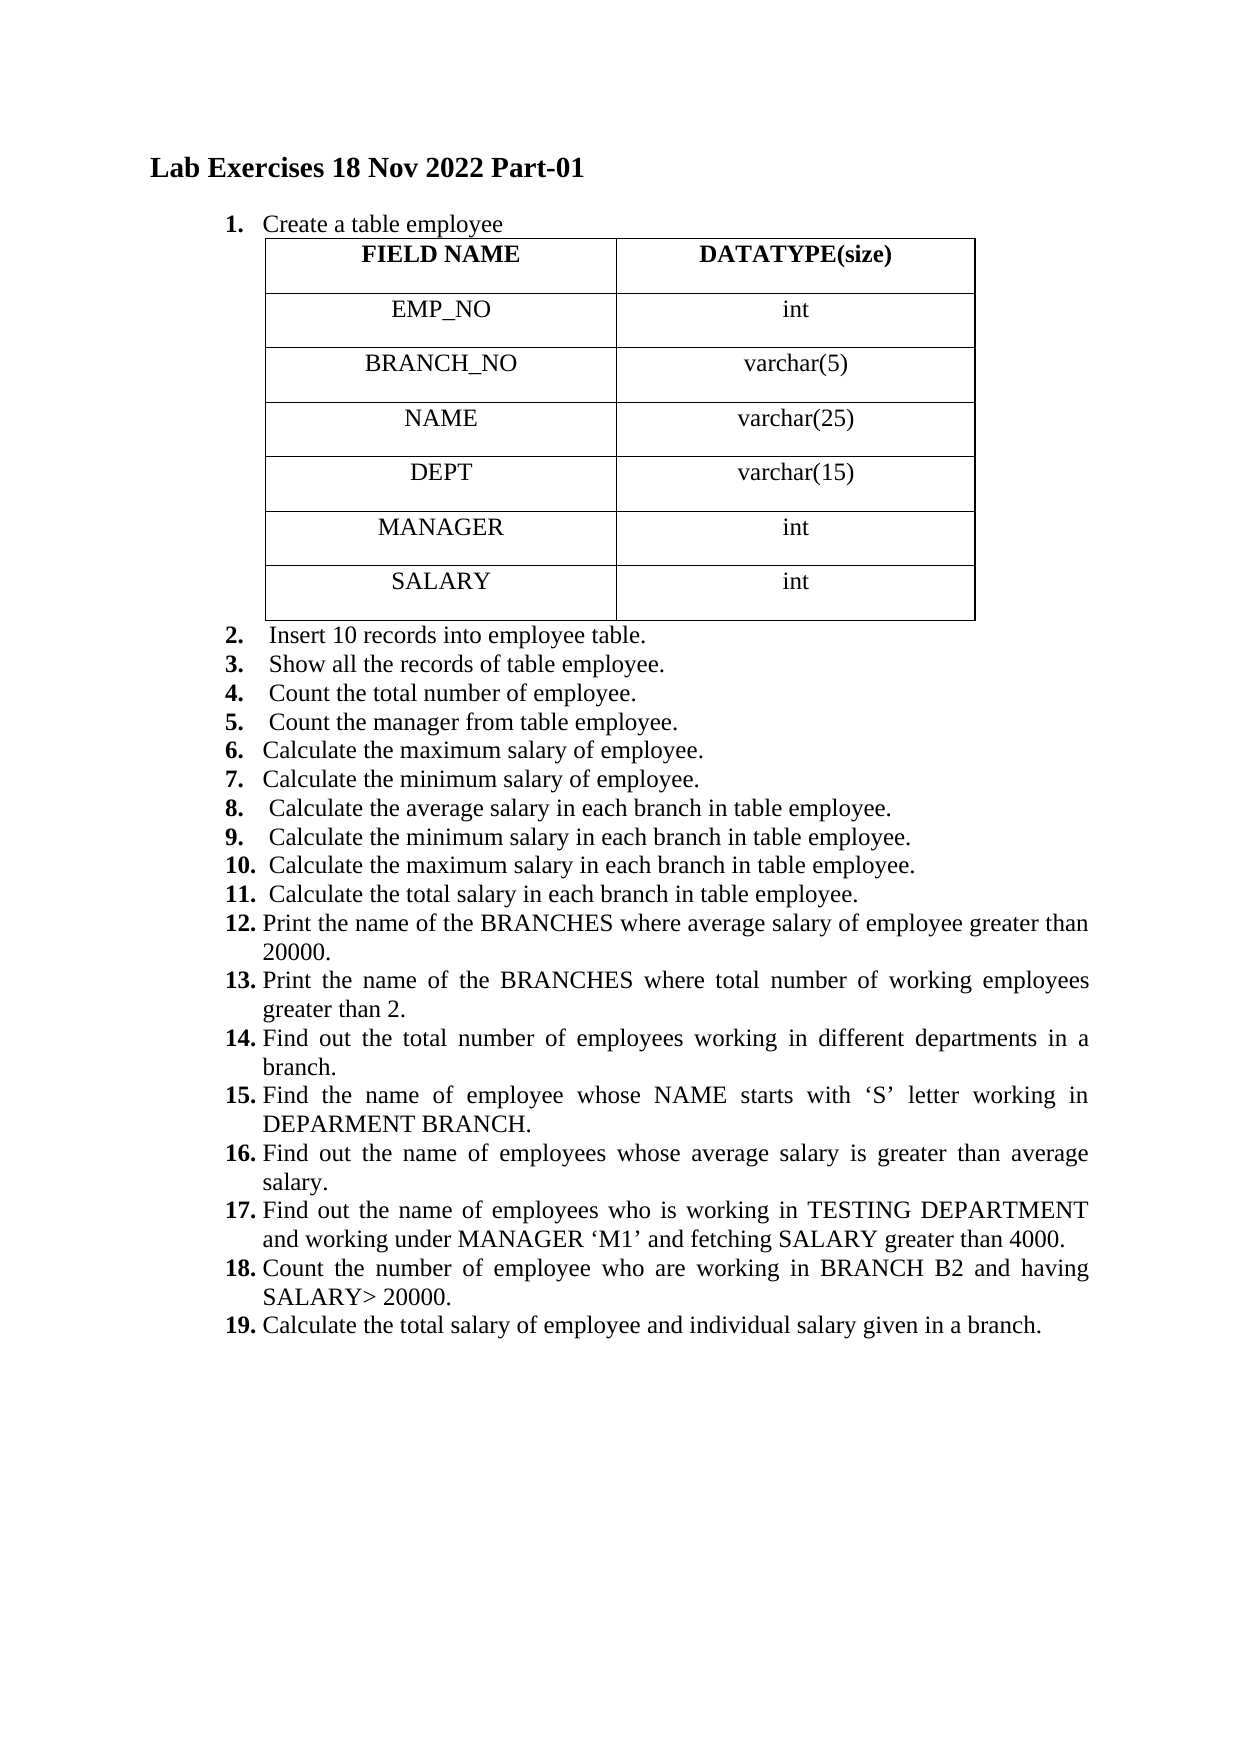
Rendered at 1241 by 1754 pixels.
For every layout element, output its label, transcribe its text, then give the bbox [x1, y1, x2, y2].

list Calculate the maximum salary in each branch in table employee. [225, 851, 1090, 879]
list Calculate the minimum salary in each branch in table employee. [225, 822, 1090, 851]
list Calculate the average salary in each branch in table employee. [225, 793, 1090, 822]
table_cell SALARY [266, 566, 616, 619]
list Count the total number of employee. [225, 678, 1090, 707]
table_header FIELD NAME [266, 239, 616, 293]
list Create a table employee [225, 209, 1090, 238]
list Insert 10 records into employee table. [225, 621, 1090, 649]
table_cell varchar(15) [617, 457, 974, 511]
list Calculate the total salary in each branch in table employee. [225, 879, 1090, 908]
list Show all the records of table employee. [225, 649, 1090, 678]
table_header DATATYPE(size) [617, 239, 974, 293]
list Calculate the total salary of employee and individual salary given in a branch. [225, 1311, 1090, 1339]
list Count the manager from table employee. [225, 707, 1090, 736]
table_cell DEPT [266, 457, 616, 511]
list Find out the name of employees who is working in TESTING DEPARTMENT and working under MANAGER ‘M1’ and fetching SALARY greater than 4000. [225, 1196, 1090, 1253]
table_cell MANAGER [266, 512, 616, 565]
text Lab Exercises 18 Nov 2022 Part-01 [150, 150, 1090, 183]
table_cell BRANCH_NO [266, 348, 616, 402]
table_cell varchar(25) [617, 403, 974, 456]
list Find out the total number of employees working in different departments in a branch. [225, 1023, 1090, 1081]
table_cell EMP_NO [266, 294, 616, 347]
list Count the number of employee who are working in BRANCH B2 and having SALARY> 20000. [225, 1253, 1090, 1311]
table_cell int [617, 512, 974, 565]
list Print the name of the BRANCHES where total number of working employees greater than 2. [225, 966, 1090, 1023]
table_cell varchar(5) [617, 348, 974, 402]
list Calculate the maximum salary of employee. [225, 736, 1090, 764]
list Print the name of the BRANCHES where average salary of employee greater than 20000. [225, 908, 1090, 966]
table_cell int [617, 294, 974, 347]
table_cell NAME [266, 403, 616, 456]
table_cell int [617, 566, 974, 619]
list Find the name of employee whose NAME starts with ‘S’ letter working in DEPARMENT BRANCH. [225, 1081, 1090, 1138]
list Calculate the minimum salary of employee. [225, 764, 1090, 793]
list Find out the name of employees whose average salary is greater than average salary. [225, 1138, 1090, 1196]
